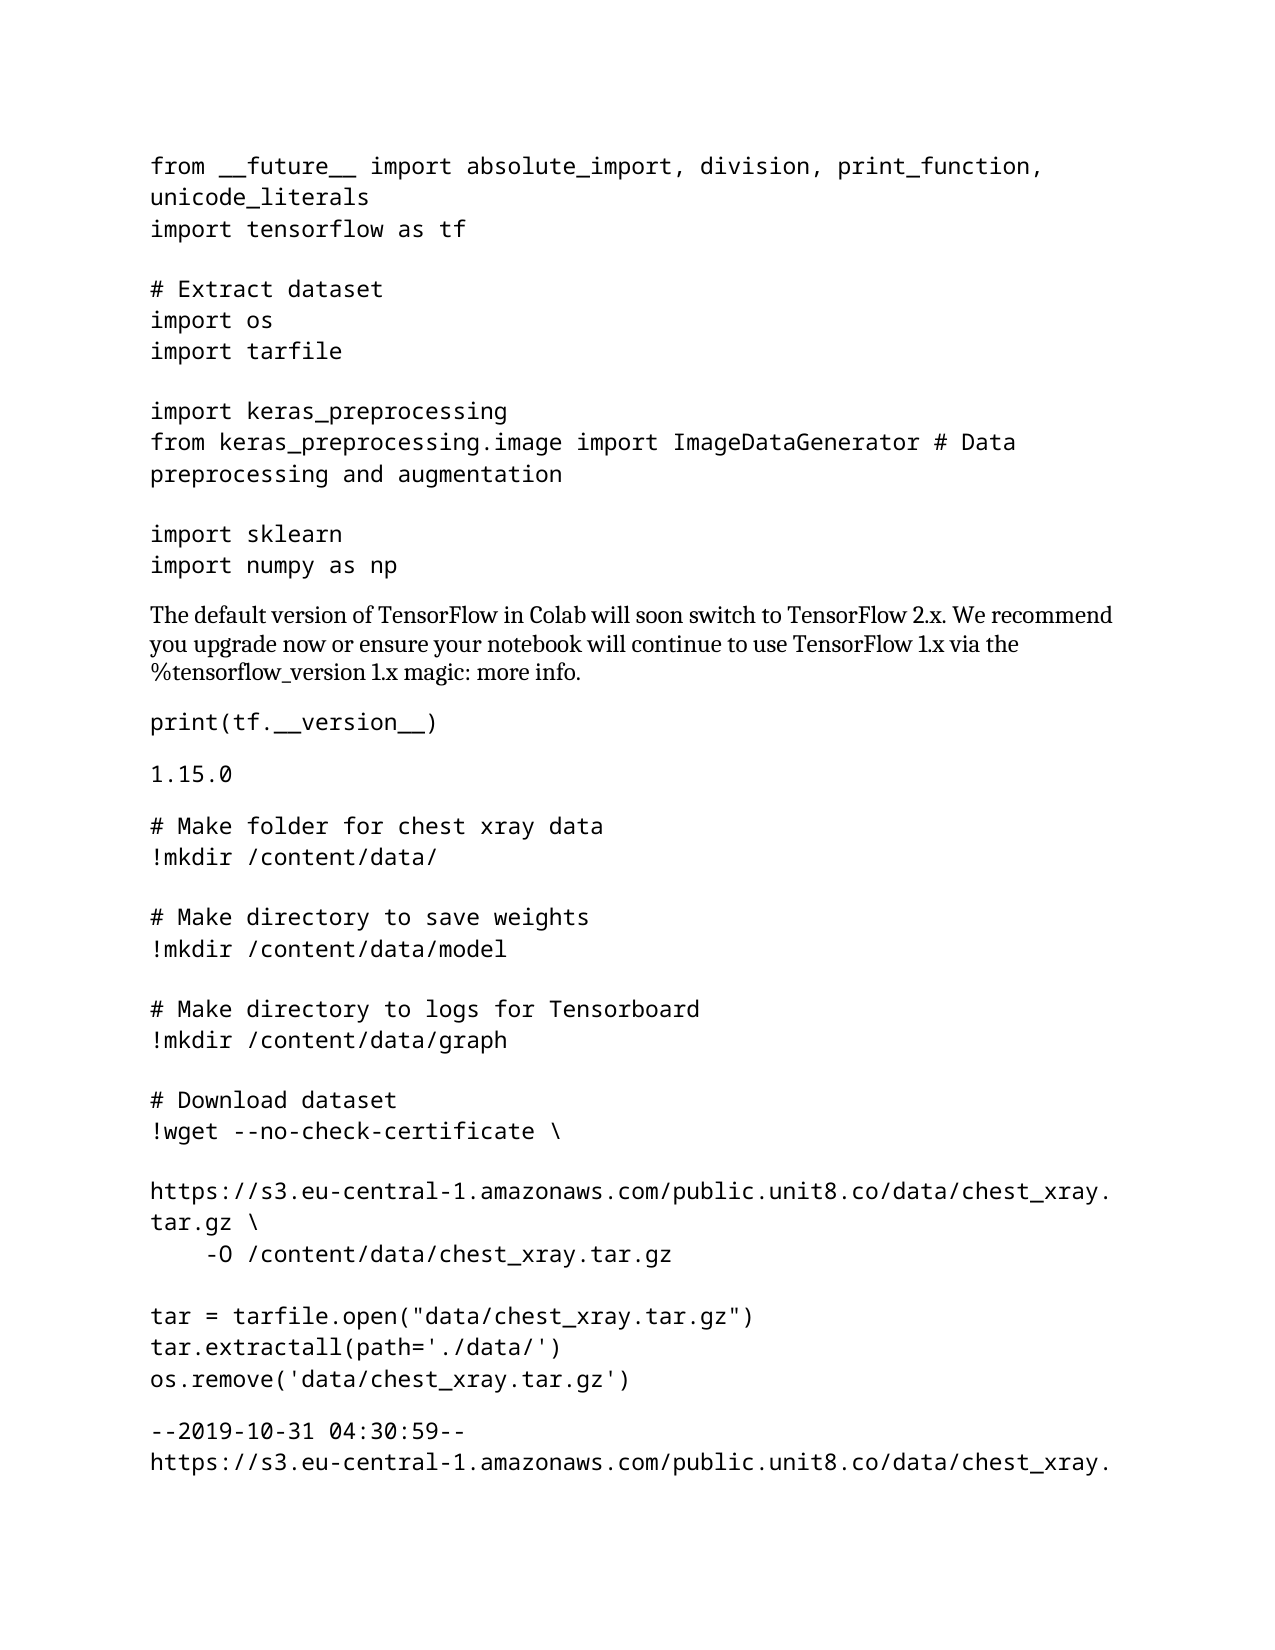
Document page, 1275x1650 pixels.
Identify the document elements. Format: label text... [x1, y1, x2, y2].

text from __future__ import absolute_import, division, print_function, unicode_literals import tensorflow as tf # Extract dataset import os import tarfile import keras_preprocessing from keras_preprocessing.image import ImageDataGenerator # Data preprocessing and augmentation import sklearn import numpy as np [150, 150, 1125, 580]
text 1.15.0 [150, 758, 1125, 789]
text print(tf.__version__) [150, 706, 1125, 737]
text The default version of TensorFlow in Colab will soon switch to TensorFlow 2.x. We recommend you upgrade now or ensure your notebook will continue to use TensorFlow 1.x via the %tensorflow_version 1.x magic: more info. [150, 601, 1125, 687]
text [150, 1414, 1125, 1477]
text # Make folder for chest xray data !mkdir /content/data/ # Make directory to save weights !mkdir /content/data/model # Make directory to logs for Tensorboard !mkdir /content/data/graph # Download dataset !wget --no-check-certificate \ https://s3.eu-central-1.amazonaws.com/public.unit8.co/data/chest_xray.tar.gz \ -O /content/data/chest_xray.tar.gz tar = tarfile.open("data/chest_xray.tar.gz") tar.extractall(path='./data/') os.remove('data/chest_xray.tar.gz') [150, 810, 1125, 1394]
